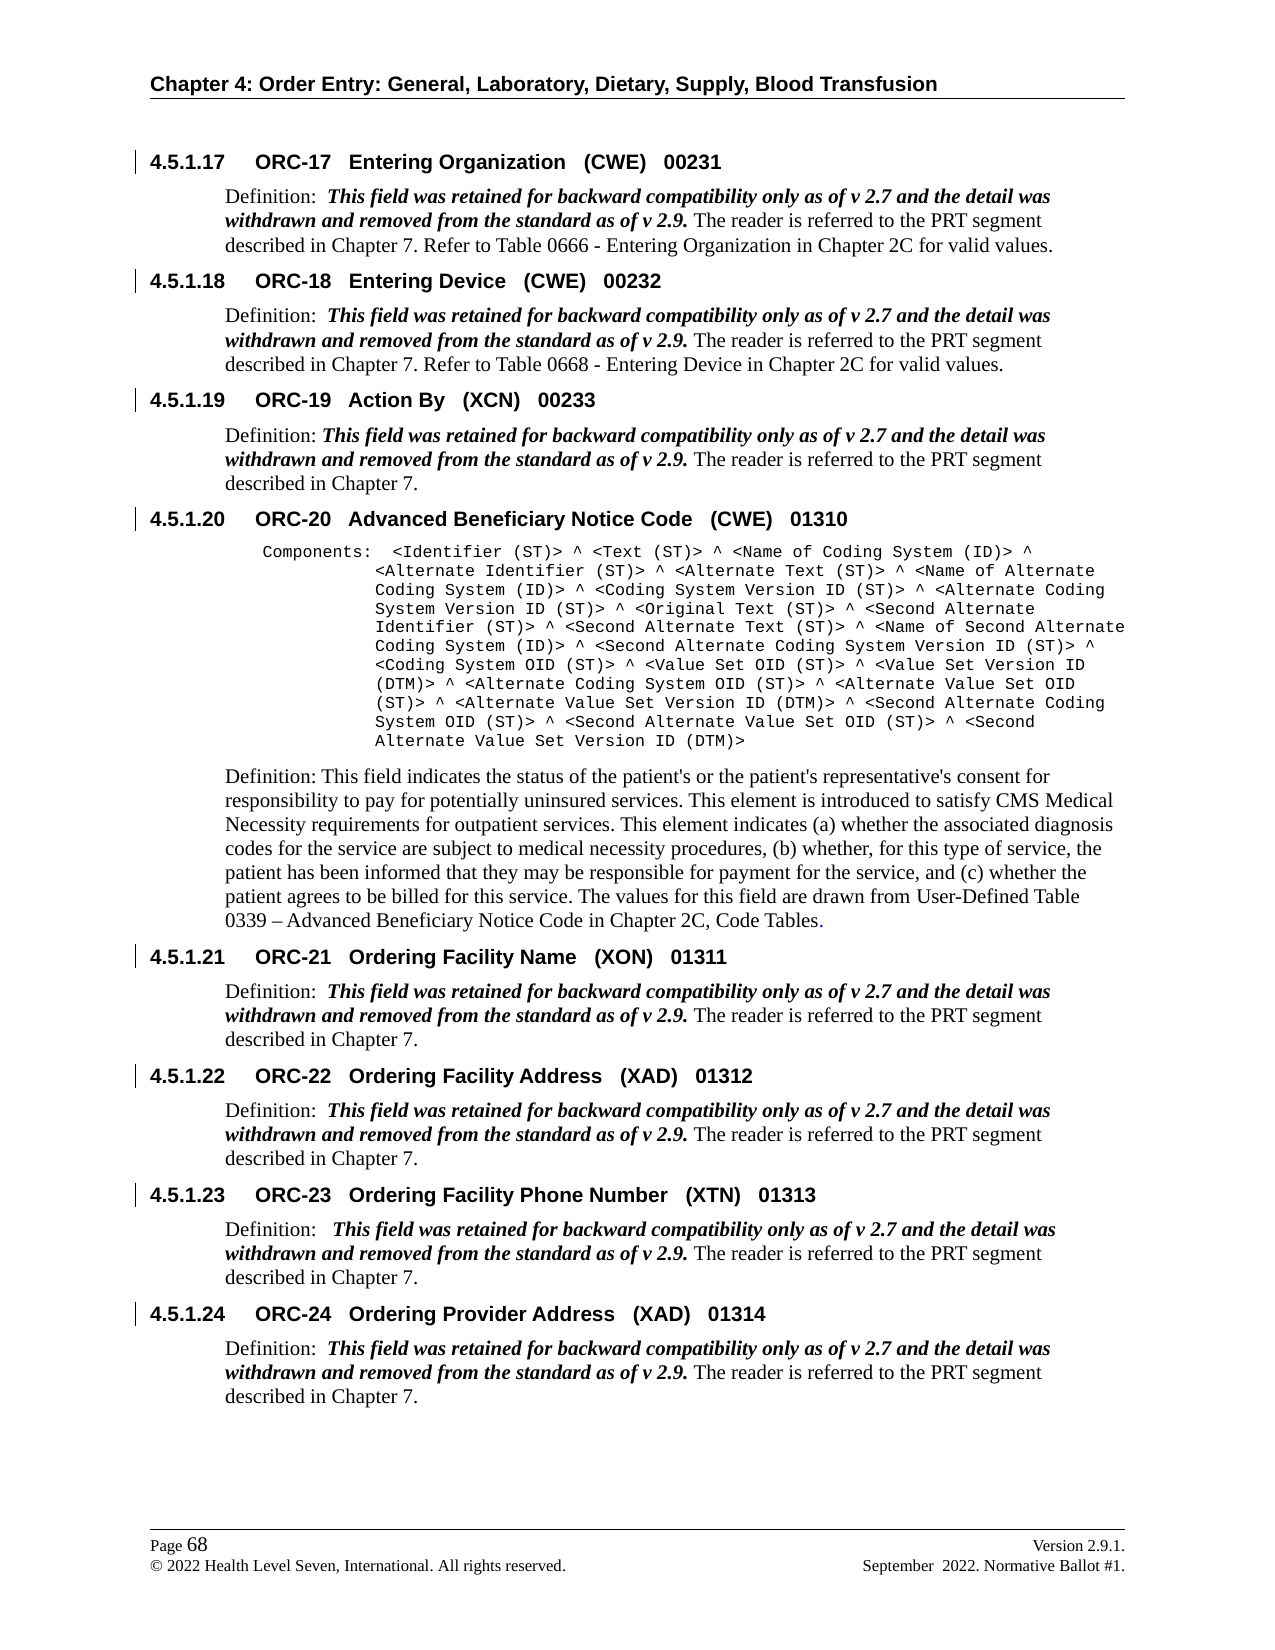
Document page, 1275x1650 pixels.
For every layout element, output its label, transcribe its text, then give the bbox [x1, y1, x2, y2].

subtitle ORC-18 Entering Device (CWE) 00232 [150, 269, 1125, 293]
text Definition: This field was retained for backward compatibility only as of v 2.7 and the detail was withdrawn and removed from the standard as of v 2.9. The reader is referred to the PRT segment described in Chapter 7. Refer to Table 0668 - Entering Device in Chapter 2C for valid values. [225, 303, 1125, 376]
text Definition: This field was retained for backward compatibility only as of v 2.7 and the detail was withdrawn and removed from the standard as of v 2.9. The reader is referred to the PRT segment described in Chapter 7. [225, 1098, 1125, 1170]
subtitle ORC-19 Action By (XCN) 00233 [150, 388, 1125, 412]
text Definition: This field was retained for backward compatibility only as of v 2.7 and the detail was withdrawn and removed from the standard as of v 2.9. The reader is referred to the PRT segment described in Chapter 7. [225, 1336, 1125, 1408]
text Definition: This field was retained for backward compatibility only as of v 2.7 and the detail was withdrawn and removed from the standard as of v 2.9. The reader is referred to the PRT segment described in Chapter 7. [225, 979, 1125, 1051]
text Definition: This field was retained for backward compatibility only as of v 2.7 and the detail was withdrawn and removed from the standard as of v 2.9. The reader is referred to the PRT segment described in Chapter 7. [225, 1217, 1125, 1289]
text Components: <Identifier (ST)> ^ <Text (ST)> ^ <Name of Coding System (ID)> ^ <Alternate Identifier (ST)> ^ <Alternate Text (ST)> ^ <Name of Alternate Coding System (ID)> ^ <Coding System Version ID (ST)> ^ <Alternate Coding System Version ID (ST)> ^ <Original Text (ST)> ^ <Second Alternate Identifier (ST)> ^ <Second Alternate Text (ST)> ^ <Name of Second Alternate Coding System (ID)> ^ <Second Alternate Coding System Version ID (ST)> ^ <Coding System OID (ST)> ^ <Value Set OID (ST)> ^ <Value Set Version ID (DTM)> ^ <Alternate Coding System OID (ST)> ^ <Alternate Value Set OID (ST)> ^ <Alternate Value Set Version ID (DTM)> ^ <Second Alternate Coding System OID (ST)> ^ <Second Alternate Value Set OID (ST)> ^ <Second Alternate Value Set Version ID (DTM)> [262, 544, 1125, 751]
subtitle ORC-20 Advanced Beneficiary Notice Code (CWE) 01310 [150, 507, 1125, 531]
subtitle ORC-22 Ordering Facility Address (XAD) 01312 [150, 1063, 1125, 1087]
text Definition: This field indicates the status of the patient's or the patient's representative's consent for responsibility to pay for potentially uninsured services. This element is introduced to satisfy CMS Medical Necessity requirements for outpatient services. This element indicates (a) whether the associated diagnosis codes for the service are subject to medical necessity procedures, (b) whether, for this type of service, the patient has been informed that they may be responsible for payment for the service, and (c) whether the patient agrees to be billed for this service. The values for this field are drawn from User-Defined Table 0339 – Advanced Beneficiary Notice Code in Chapter 2C, Code Tables. [225, 763, 1125, 932]
subtitle ORC-24 Ordering Provider Address (XAD) 01314 [150, 1302, 1125, 1326]
subtitle ORC-23 Ordering Facility Phone Number (XTN) 01313 [150, 1183, 1125, 1207]
subtitle ORC-17 Entering Organization (CWE) 00231 [150, 150, 1125, 174]
subtitle ORC-21 Ordering Facility Name (XON) 01311 [150, 944, 1125, 968]
text Definition: This field was retained for backward compatibility only as of v 2.7 and the detail was withdrawn and removed from the standard as of v 2.9. The reader is referred to the PRT segment described in Chapter 7. [225, 422, 1125, 495]
text Definition: This field was retained for backward compatibility only as of v 2.7 and the detail was withdrawn and removed from the standard as of v 2.9. The reader is referred to the PRT segment described in Chapter 7. Refer to Table 0666 - Entering Organization in Chapter 2C for valid values. [225, 184, 1125, 257]
